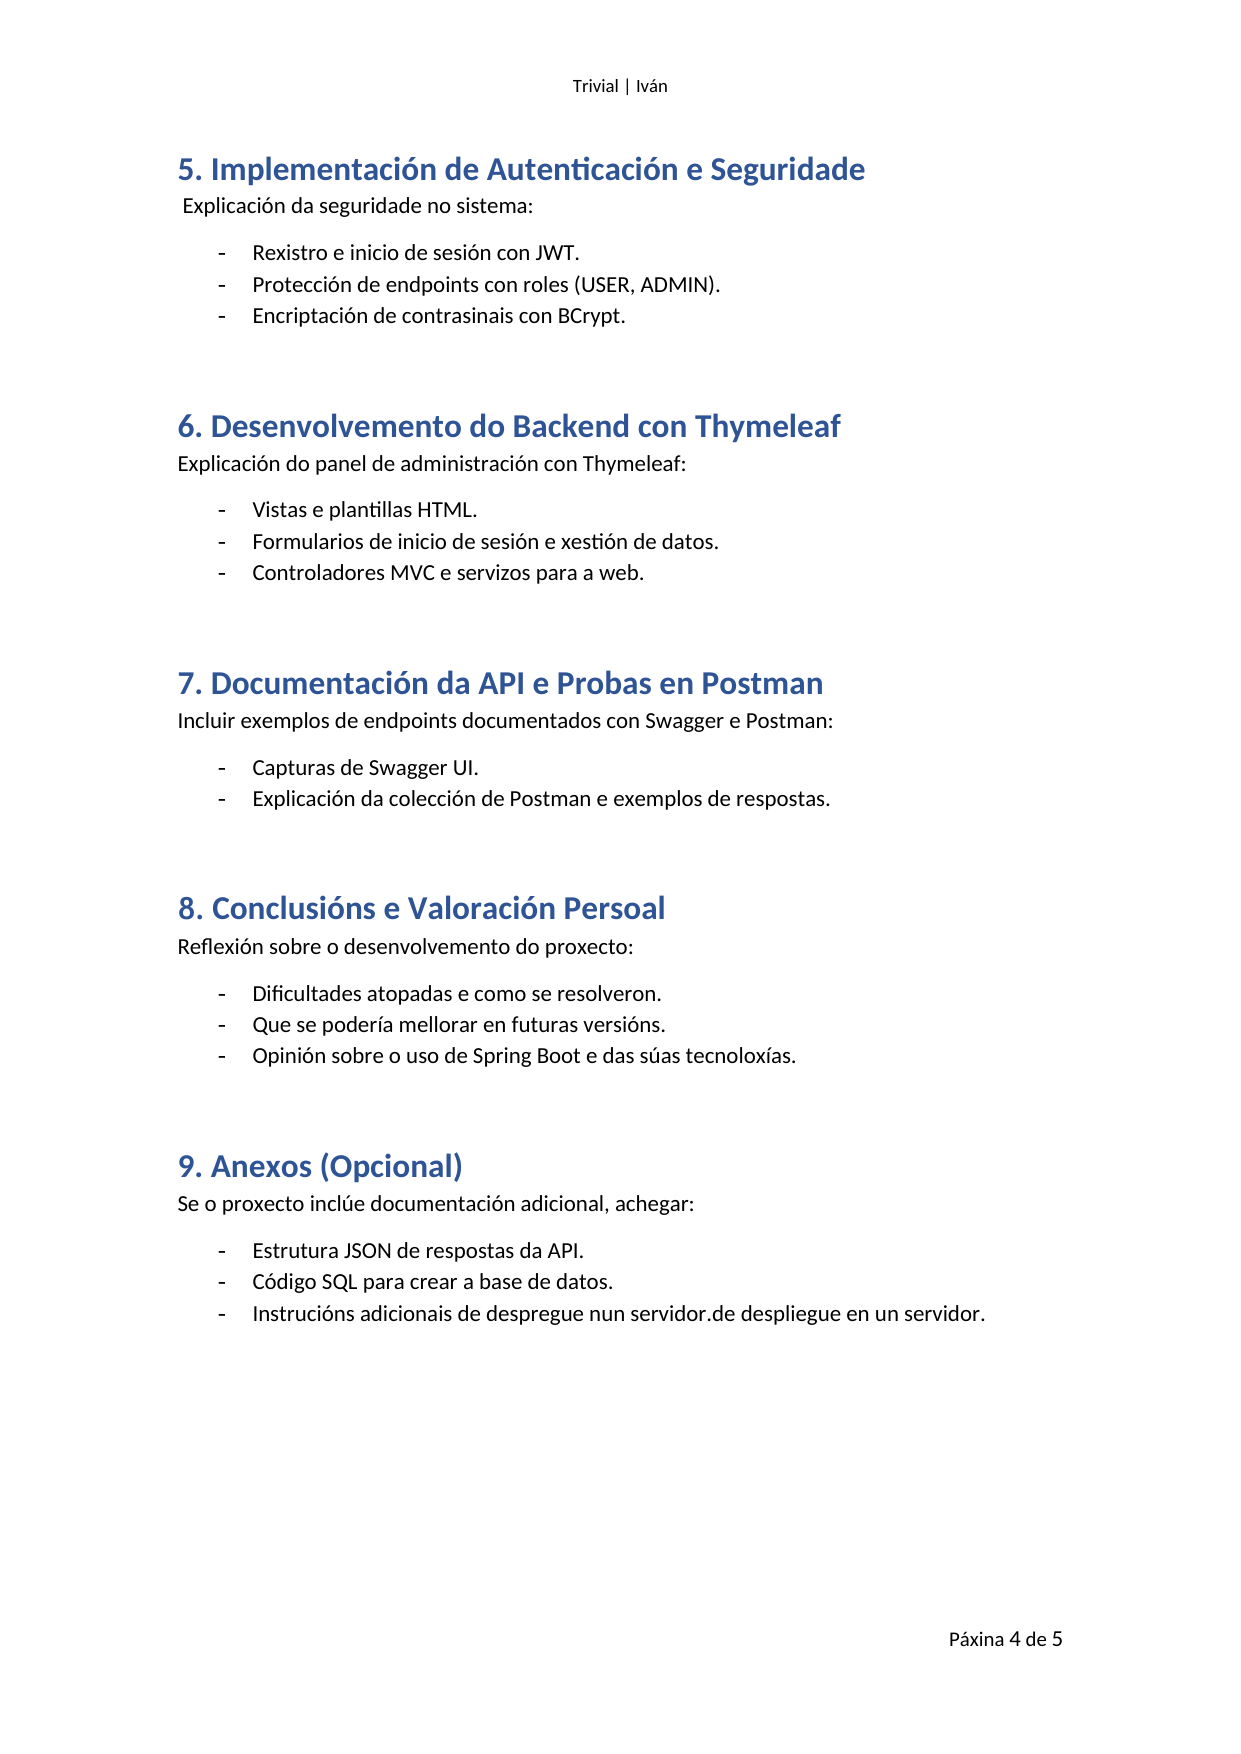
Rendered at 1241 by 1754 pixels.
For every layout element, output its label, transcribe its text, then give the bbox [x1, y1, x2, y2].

list Opinión sobre o uso de Spring Boot e das súas tecnoloxías. [215, 1042, 1063, 1071]
text Reflexión sobre o desenvolvemento do proxecto: [177, 932, 1063, 960]
list Formularios de inicio de sesión e xestión de datos. [215, 527, 1063, 556]
list Controladores MVC e servizos para a web. [215, 558, 1063, 588]
list Instrucións adicionais de despregue nun servidor.de despliegue en un servidor. [215, 1299, 1063, 1328]
subtitle 8. Conclusións e Valoración Persoal [177, 887, 1063, 928]
subtitle 5. Implementación de Autenticación e Seguridade [177, 148, 1063, 188]
subtitle 6. Desenvolvemento do Backend con Thymeleaf [177, 405, 1063, 445]
list Vistas e plantillas HTML. [215, 496, 1063, 525]
list Rexistro e inicio de sesión con JWT. [215, 238, 1063, 268]
subtitle 9. Anexos (Opcional) [177, 1145, 1063, 1186]
list Estrutura JSON de respostas da API. [215, 1236, 1063, 1265]
list Código SQL para crear a base de datos. [215, 1267, 1063, 1296]
list Protección de endpoints con roles (USER, ADMIN). [215, 270, 1063, 299]
text Se o proxecto inclúe documentación adicional, achegar: [177, 1189, 1063, 1217]
list Encriptación de contrasinais con BCrypt. [215, 301, 1063, 331]
list Capturas de Swagger UI. [215, 753, 1063, 782]
subtitle 7. Documentación da API e Probas en Postman [177, 662, 1063, 702]
text Explicación do panel de administración con Thymeleaf: [177, 449, 1063, 477]
text Explicación da seguridade no sistema: [177, 192, 1063, 219]
list Dificultades atopadas e como se resolveron. [215, 979, 1063, 1008]
list Explicación da colección de Postman e exemplos de respostas. [215, 784, 1063, 813]
list Que se podería mellorar en futuras versións. [215, 1010, 1063, 1039]
text Incluir exemplos de endpoints documentados con Swagger e Postman: [177, 706, 1063, 734]
